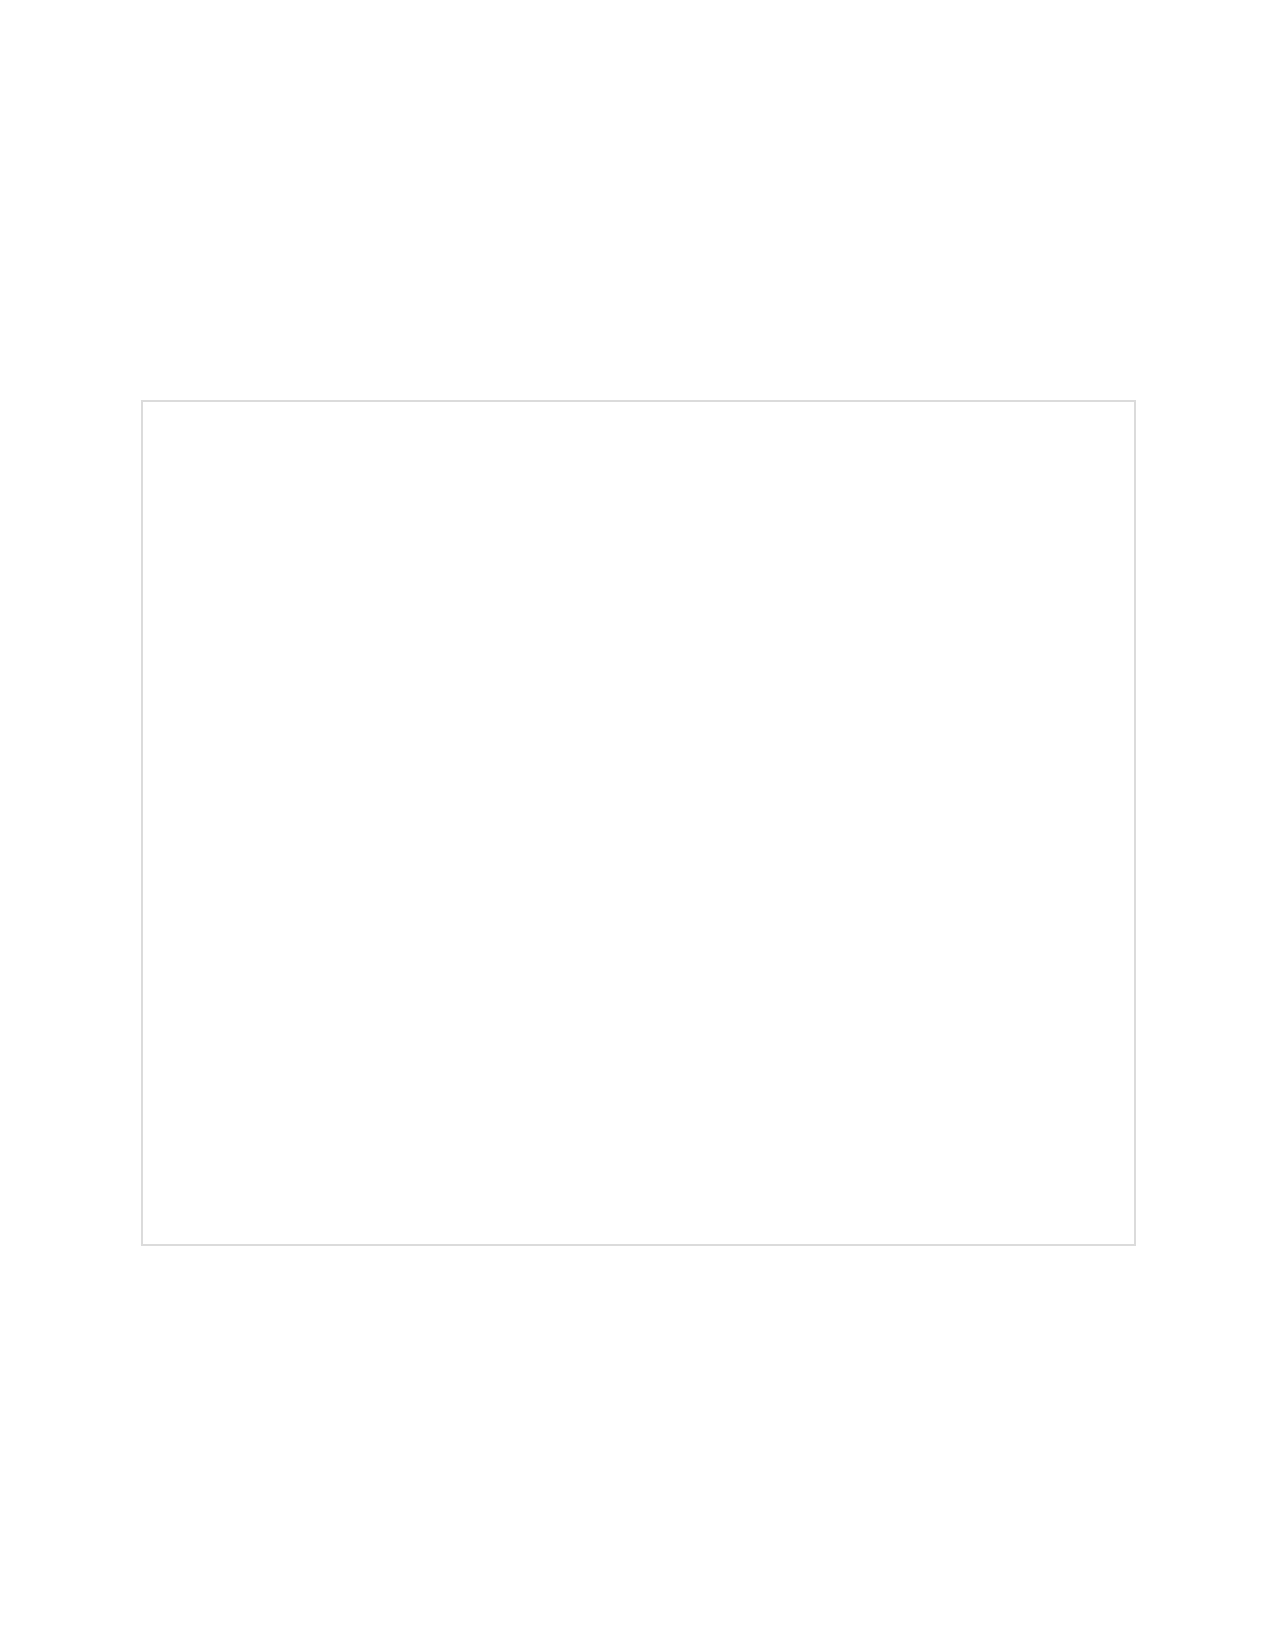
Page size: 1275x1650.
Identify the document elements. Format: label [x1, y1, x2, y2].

table_header [143, 402, 1134, 1244]
